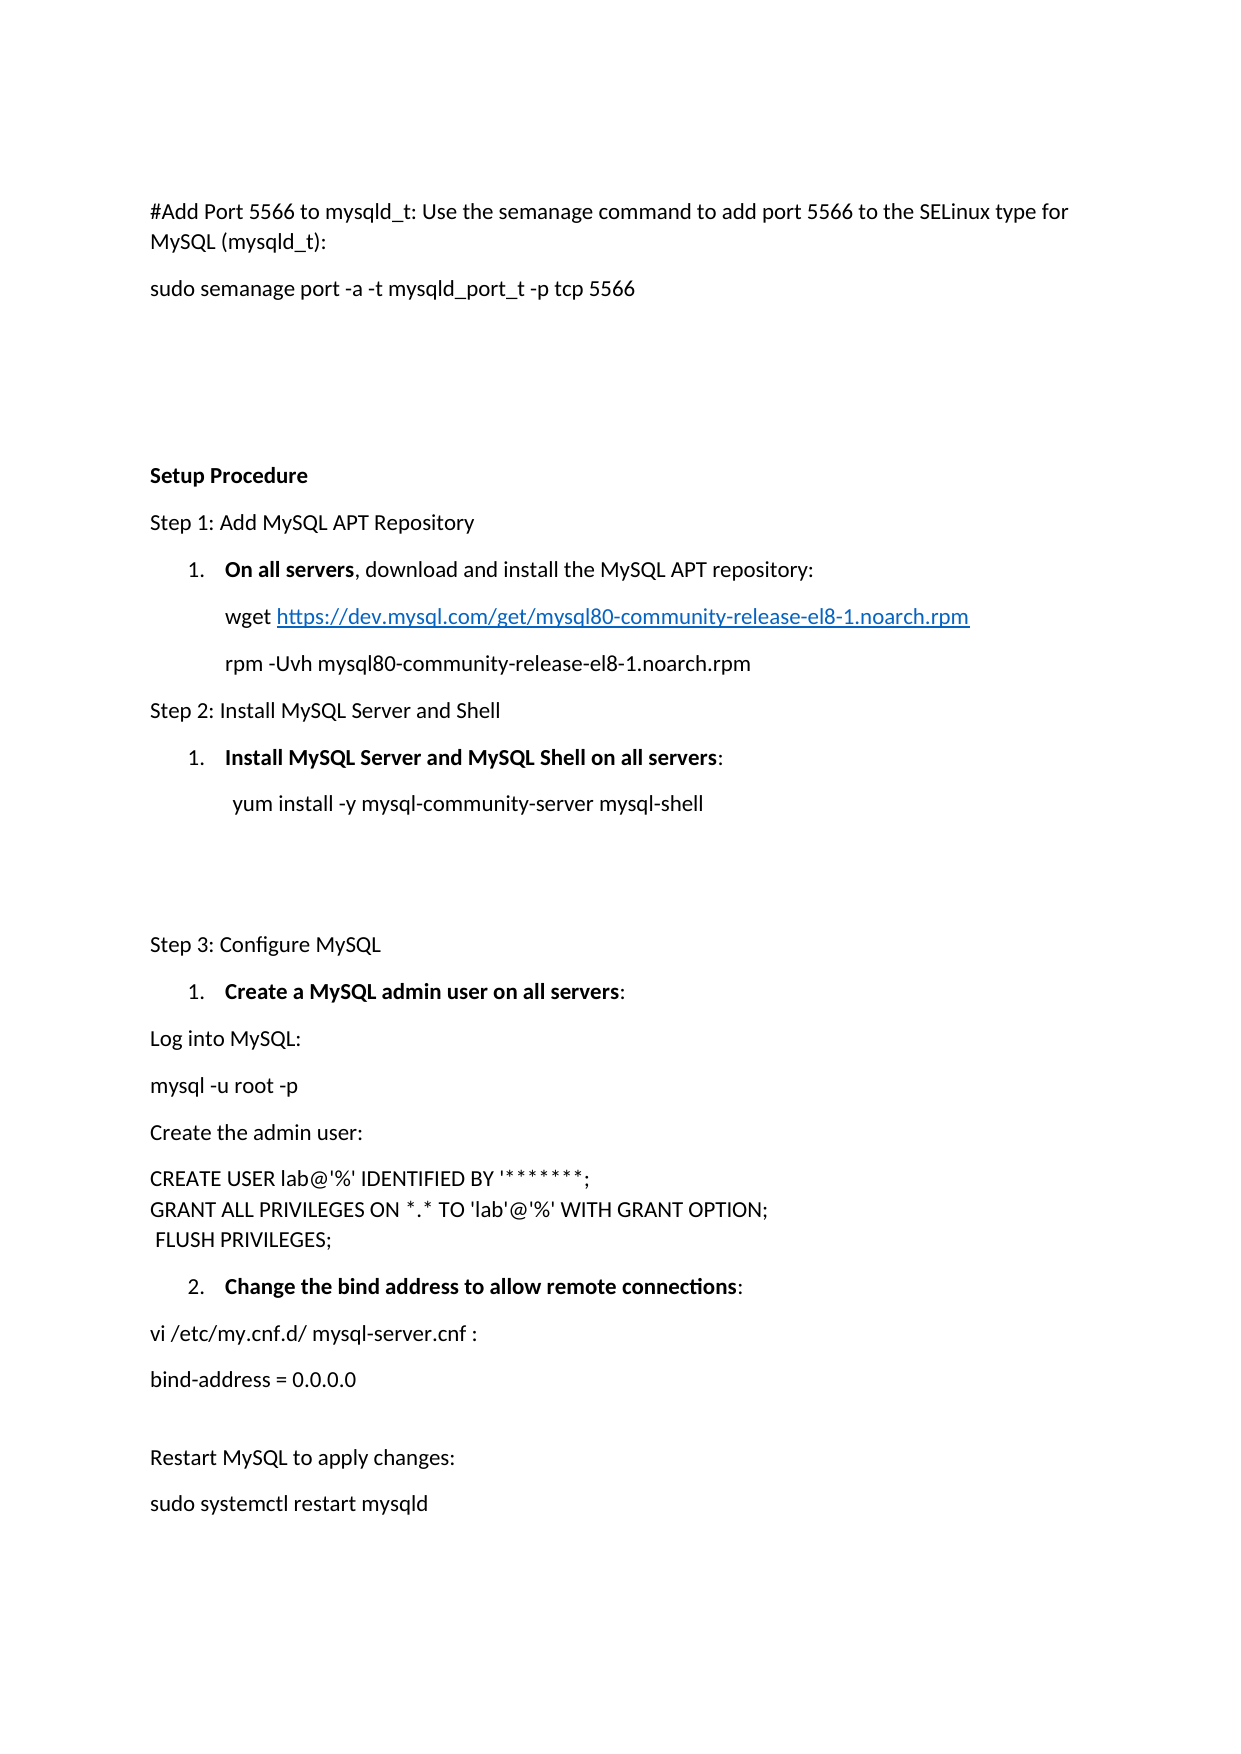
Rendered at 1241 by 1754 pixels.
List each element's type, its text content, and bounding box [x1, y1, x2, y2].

text vi /etc/my.cnf.d/ mysql-server.cnf : [150, 1319, 1090, 1347]
text rpm -Uvh mysql80-community-release-el8-1.noarch.rpm [225, 649, 1090, 677]
text wget https://dev.mysql.com/get/mysql80-community-release-el8-1.noarch.rpm [225, 602, 1090, 630]
text sudo systemctl restart mysqld [150, 1489, 1090, 1518]
text Create the admin user: [150, 1118, 1090, 1146]
list On all servers, download and install the MySQL APT repository: [187, 555, 1090, 583]
text #Add Port 5566 to mysqld_t: Use the semanage command to add port 5566 to the SELinux type for MySQL (mysqld_t): [150, 197, 1090, 255]
text Log into MySQL: [150, 1024, 1090, 1052]
text mysql -u root -p [150, 1071, 1090, 1099]
text Step 2: Install MySQL Server and Shell [150, 696, 1090, 724]
text Restart MySQL to apply changes: [150, 1443, 1090, 1471]
list Change the bind address to allow remote connections: [187, 1272, 1090, 1300]
list Install MySQL Server and MySQL Shell on all servers: [187, 743, 1090, 771]
text yum install -y mysql-community-server mysql-shell [150, 789, 1090, 818]
list Create a MySQL admin user on all servers: [187, 977, 1090, 1005]
text Step 3: Configure MySQL [150, 930, 1090, 958]
text bind-address = 0.0.0.0 [150, 1366, 1090, 1424]
text Setup Procedure [150, 461, 1090, 489]
text Step 1: Add MySQL APT Repository [150, 508, 1090, 536]
text CREATE USER lab@'%' IDENTIFIED BY '*******; GRANT ALL PRIVILEGES ON *.* TO 'lab'@'%' WITH GRANT OPTION; FLUSH PRIVILEGES; [150, 1164, 1090, 1253]
text sudo semanage port -a -t mysqld_port_t -p tcp 5566 [150, 274, 1090, 302]
